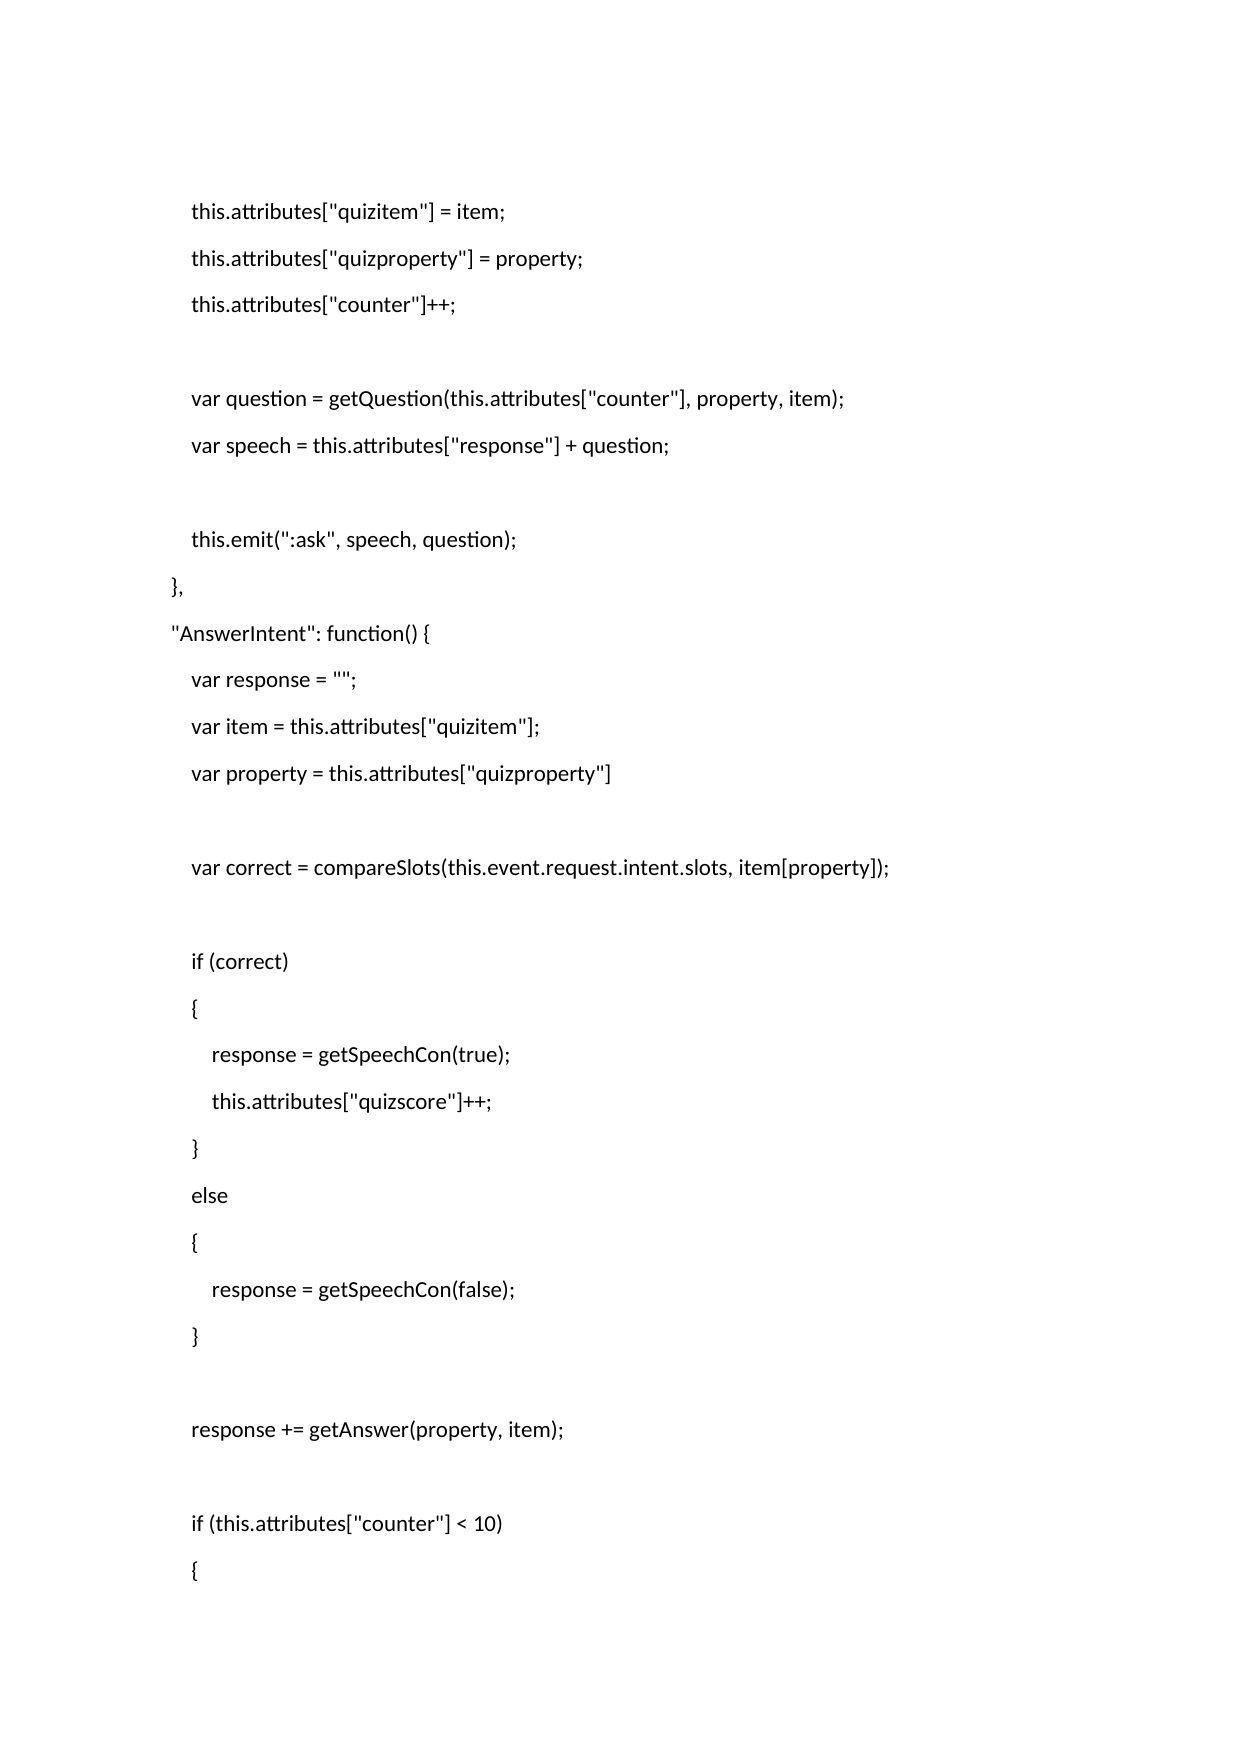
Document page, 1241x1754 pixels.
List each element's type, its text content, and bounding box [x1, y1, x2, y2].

text var speech = this.attributes["response"] + question; [150, 431, 1090, 459]
text { [150, 1228, 1090, 1256]
text } [150, 1322, 1090, 1350]
text } [150, 1134, 1090, 1162]
text if (this.attributes["counter"] < 10) [150, 1509, 1090, 1537]
text var question = getQuestion(this.attributes["counter"], property, item); [150, 384, 1090, 412]
text var item = this.attributes["quizitem"]; [150, 712, 1090, 741]
text { [150, 1556, 1090, 1584]
text this.attributes["quizscore"]++; [150, 1087, 1090, 1116]
text var correct = compareSlots(this.event.request.intent.slots, item[property]); [150, 853, 1090, 881]
text response += getAnswer(property, item); [150, 1416, 1090, 1444]
text else [150, 1181, 1090, 1209]
text var property = this.attributes["quizproperty"] [150, 759, 1090, 787]
text var response = ""; [150, 666, 1090, 694]
text if (correct) [150, 947, 1090, 975]
text }, [150, 572, 1090, 600]
text { [150, 994, 1090, 1022]
text this.attributes["counter"]++; [150, 291, 1090, 319]
text "AnswerIntent": function() { [150, 619, 1090, 647]
text response = getSpeechCon(false); [150, 1275, 1090, 1303]
text this.emit(":ask", speech, question); [150, 525, 1090, 553]
text this.attributes["quizitem"] = item; [150, 197, 1090, 225]
text response = getSpeechCon(true); [150, 1041, 1090, 1069]
text this.attributes["quizproperty"] = property; [150, 244, 1090, 272]
